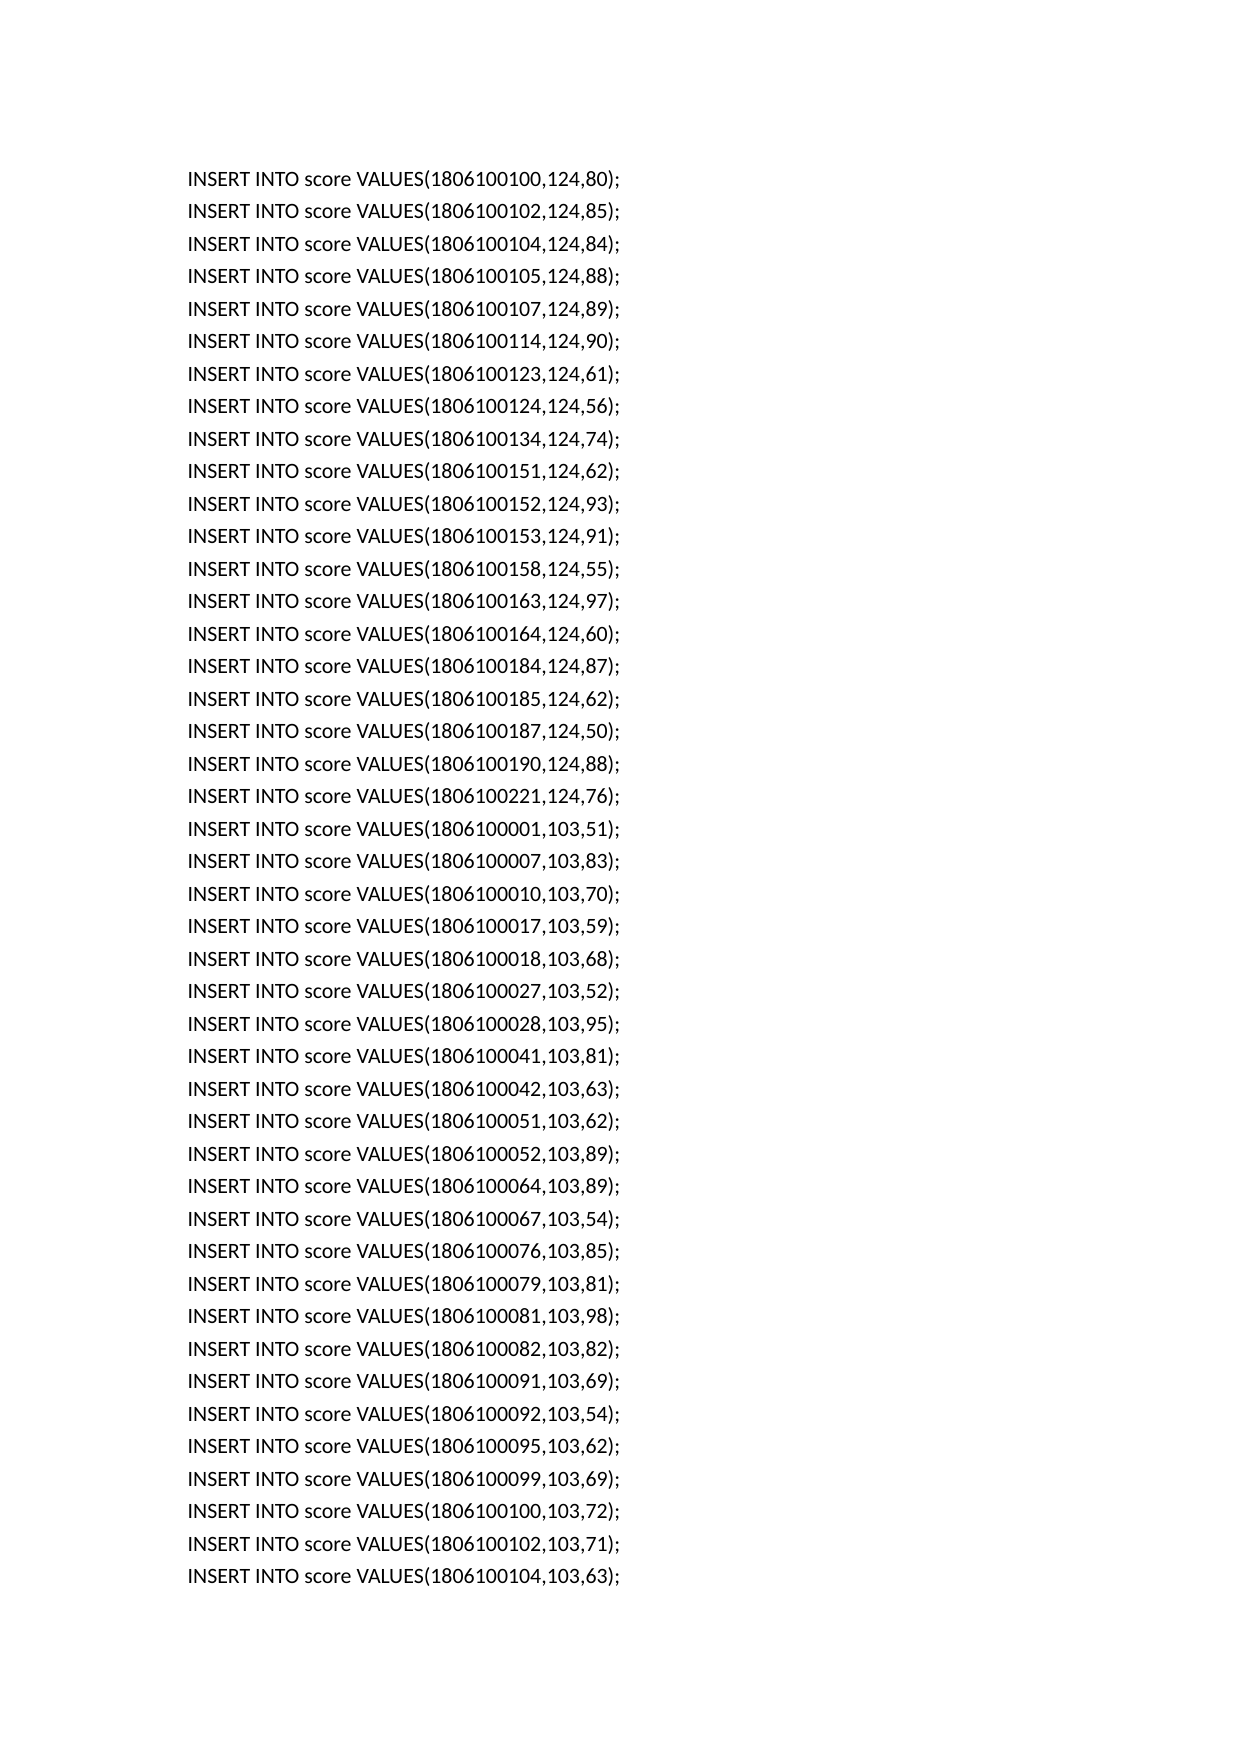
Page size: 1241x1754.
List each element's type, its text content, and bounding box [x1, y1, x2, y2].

text INSERT INTO score VALUES(1806100124,124,56); [187, 389, 1053, 422]
text INSERT INTO score VALUES(1806100082,103,82); [187, 1332, 1053, 1364]
text INSERT INTO score VALUES(1806100190,124,88); [187, 747, 1053, 779]
text INSERT INTO score VALUES(1806100076,103,85); [187, 1234, 1053, 1267]
text INSERT INTO score VALUES(1806100184,124,87); [187, 649, 1053, 682]
text INSERT INTO score VALUES(1806100102,103,71); [187, 1527, 1053, 1559]
text INSERT INTO score VALUES(1806100104,124,84); [187, 227, 1053, 259]
text INSERT INTO score VALUES(1806100018,103,68); [187, 942, 1053, 974]
text INSERT INTO score VALUES(1806100007,103,83); [187, 844, 1053, 877]
text INSERT INTO score VALUES(1806100041,103,81); [187, 1039, 1053, 1072]
text INSERT INTO score VALUES(1806100221,124,76); [187, 779, 1053, 812]
text INSERT INTO score VALUES(1806100104,103,63); [187, 1559, 1053, 1592]
text INSERT INTO score VALUES(1806100114,124,90); [187, 324, 1053, 357]
text INSERT INTO score VALUES(1806100051,103,62); [187, 1104, 1053, 1137]
text INSERT INTO score VALUES(1806100099,103,69); [187, 1462, 1053, 1494]
text INSERT INTO score VALUES(1806100067,103,54); [187, 1202, 1053, 1234]
text INSERT INTO score VALUES(1806100001,103,51); [187, 812, 1053, 844]
text INSERT INTO score VALUES(1806100100,103,72); [187, 1494, 1053, 1527]
text INSERT INTO score VALUES(1806100052,103,89); [187, 1137, 1053, 1169]
text INSERT INTO score VALUES(1806100027,103,52); [187, 974, 1053, 1007]
text INSERT INTO score VALUES(1806100095,103,62); [187, 1429, 1053, 1462]
text INSERT INTO score VALUES(1806100042,103,63); [187, 1072, 1053, 1104]
text INSERT INTO score VALUES(1806100151,124,62); [187, 454, 1053, 487]
text INSERT INTO score VALUES(1806100017,103,59); [187, 909, 1053, 942]
text INSERT INTO score VALUES(1806100134,124,74); [187, 422, 1053, 454]
text INSERT INTO score VALUES(1806100092,103,54); [187, 1397, 1053, 1429]
text INSERT INTO score VALUES(1806100010,103,70); [187, 877, 1053, 909]
text INSERT INTO score VALUES(1806100100,124,80); [187, 162, 1053, 194]
text INSERT INTO score VALUES(1806100153,124,91); [187, 519, 1053, 552]
text INSERT INTO score VALUES(1806100152,124,93); [187, 487, 1053, 519]
text INSERT INTO score VALUES(1806100028,103,95); [187, 1007, 1053, 1039]
text INSERT INTO score VALUES(1806100081,103,98); [187, 1299, 1053, 1332]
text INSERT INTO score VALUES(1806100158,124,55); [187, 552, 1053, 584]
text INSERT INTO score VALUES(1806100064,103,89); [187, 1169, 1053, 1202]
text INSERT INTO score VALUES(1806100164,124,60); [187, 617, 1053, 649]
text INSERT INTO score VALUES(1806100123,124,61); [187, 357, 1053, 389]
text INSERT INTO score VALUES(1806100187,124,50); [187, 714, 1053, 747]
text INSERT INTO score VALUES(1806100105,124,88); [187, 259, 1053, 292]
text INSERT INTO score VALUES(1806100185,124,62); [187, 682, 1053, 714]
text INSERT INTO score VALUES(1806100091,103,69); [187, 1364, 1053, 1397]
text INSERT INTO score VALUES(1806100102,124,85); [187, 194, 1053, 227]
text INSERT INTO score VALUES(1806100107,124,89); [187, 292, 1053, 324]
text INSERT INTO score VALUES(1806100163,124,97); [187, 584, 1053, 617]
text INSERT INTO score VALUES(1806100079,103,81); [187, 1267, 1053, 1299]
